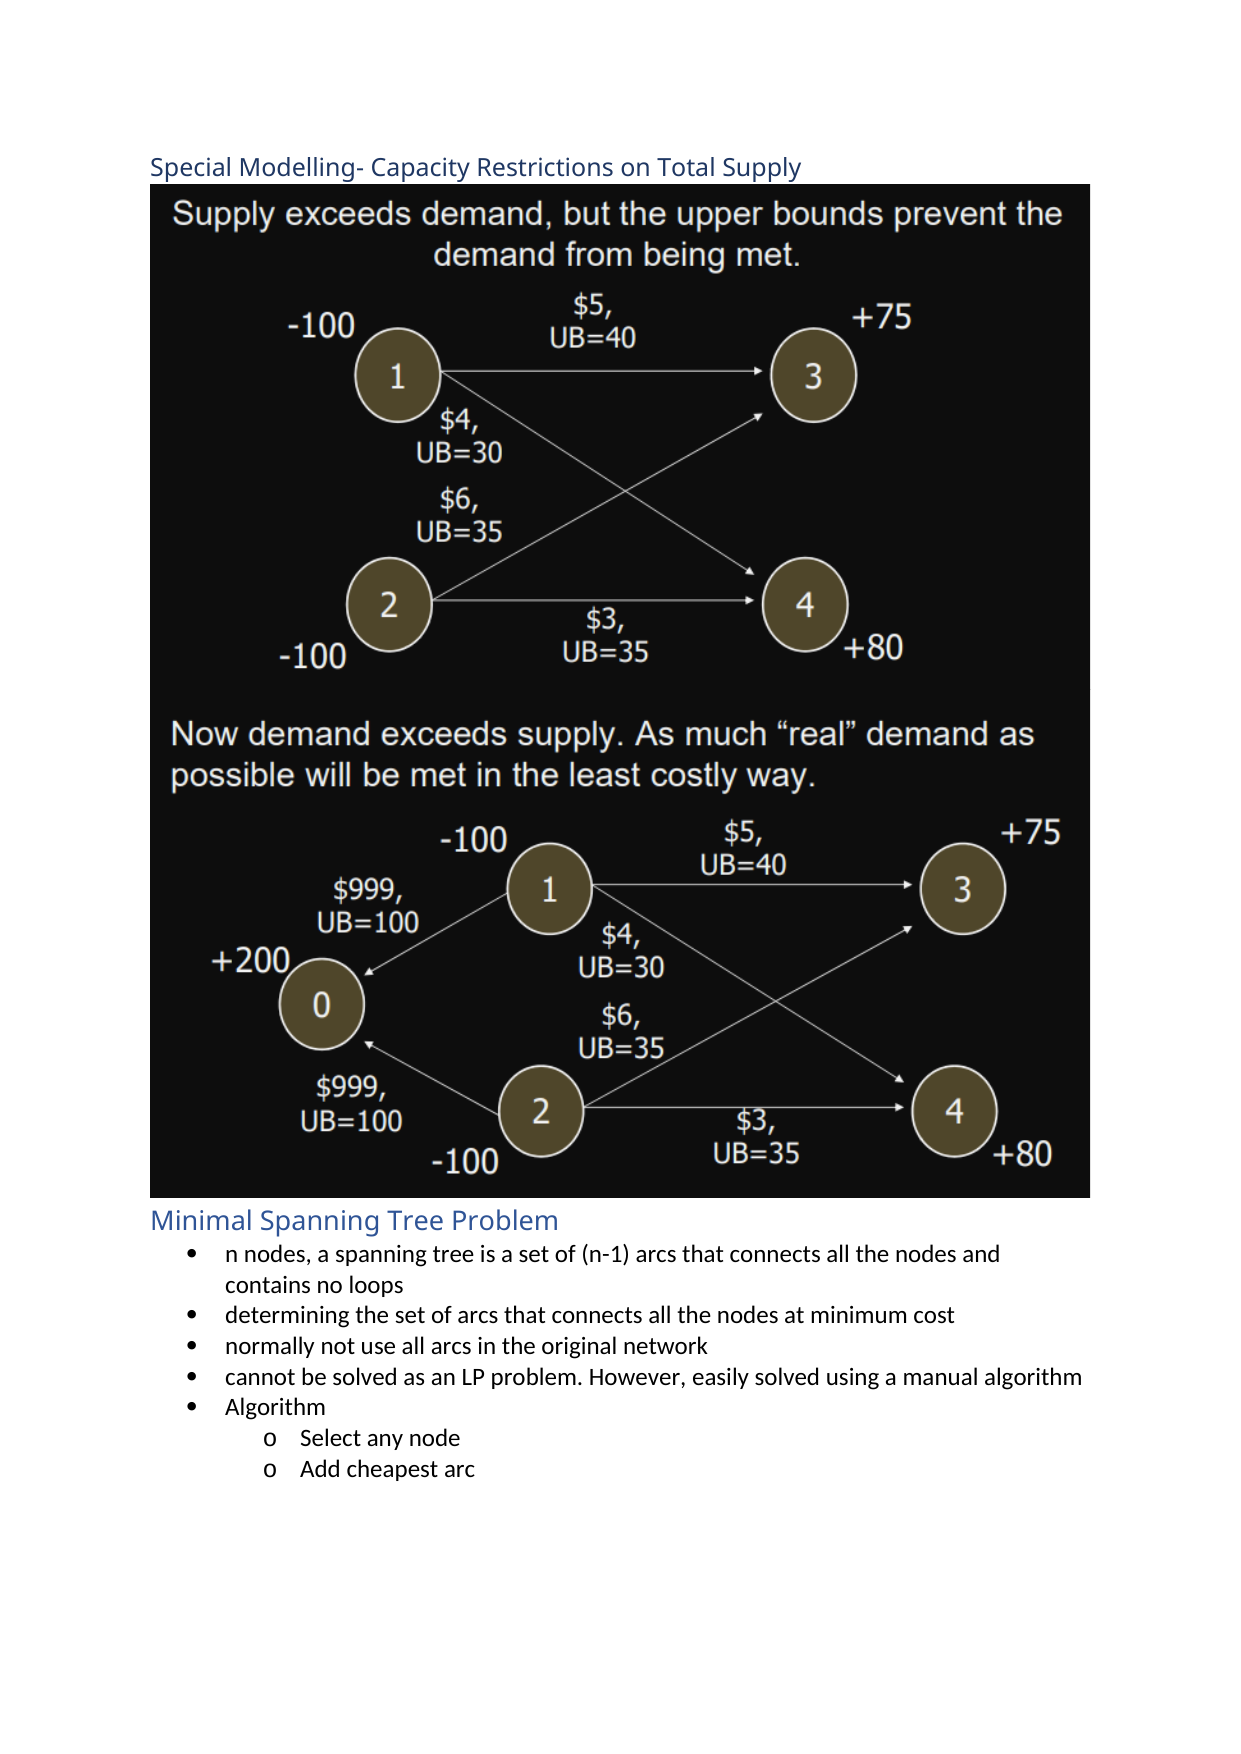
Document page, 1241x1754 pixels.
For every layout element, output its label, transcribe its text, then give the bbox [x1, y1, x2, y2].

picture [150, 184, 1091, 1198]
list Add cheapest arc [262, 1453, 1090, 1485]
list Algorithm [187, 1391, 1090, 1422]
list n nodes, a spanning tree is a set of (n-1) arcs that connects all the nodes and contains no loops [187, 1239, 1090, 1300]
subtitle Special Modelling- Capacity Restrictions on Total Supply [150, 150, 1090, 184]
list normally not use all arcs in the original network [187, 1330, 1090, 1361]
list determining the set of arcs that connects all the nodes at minimum cost [187, 1300, 1090, 1330]
list Select any node [262, 1422, 1090, 1453]
list cannot be solved as an LP problem. However, easily solved using a manual algorithm [187, 1361, 1090, 1391]
subtitle Minimal Spanning Tree Problem [150, 1202, 1090, 1239]
